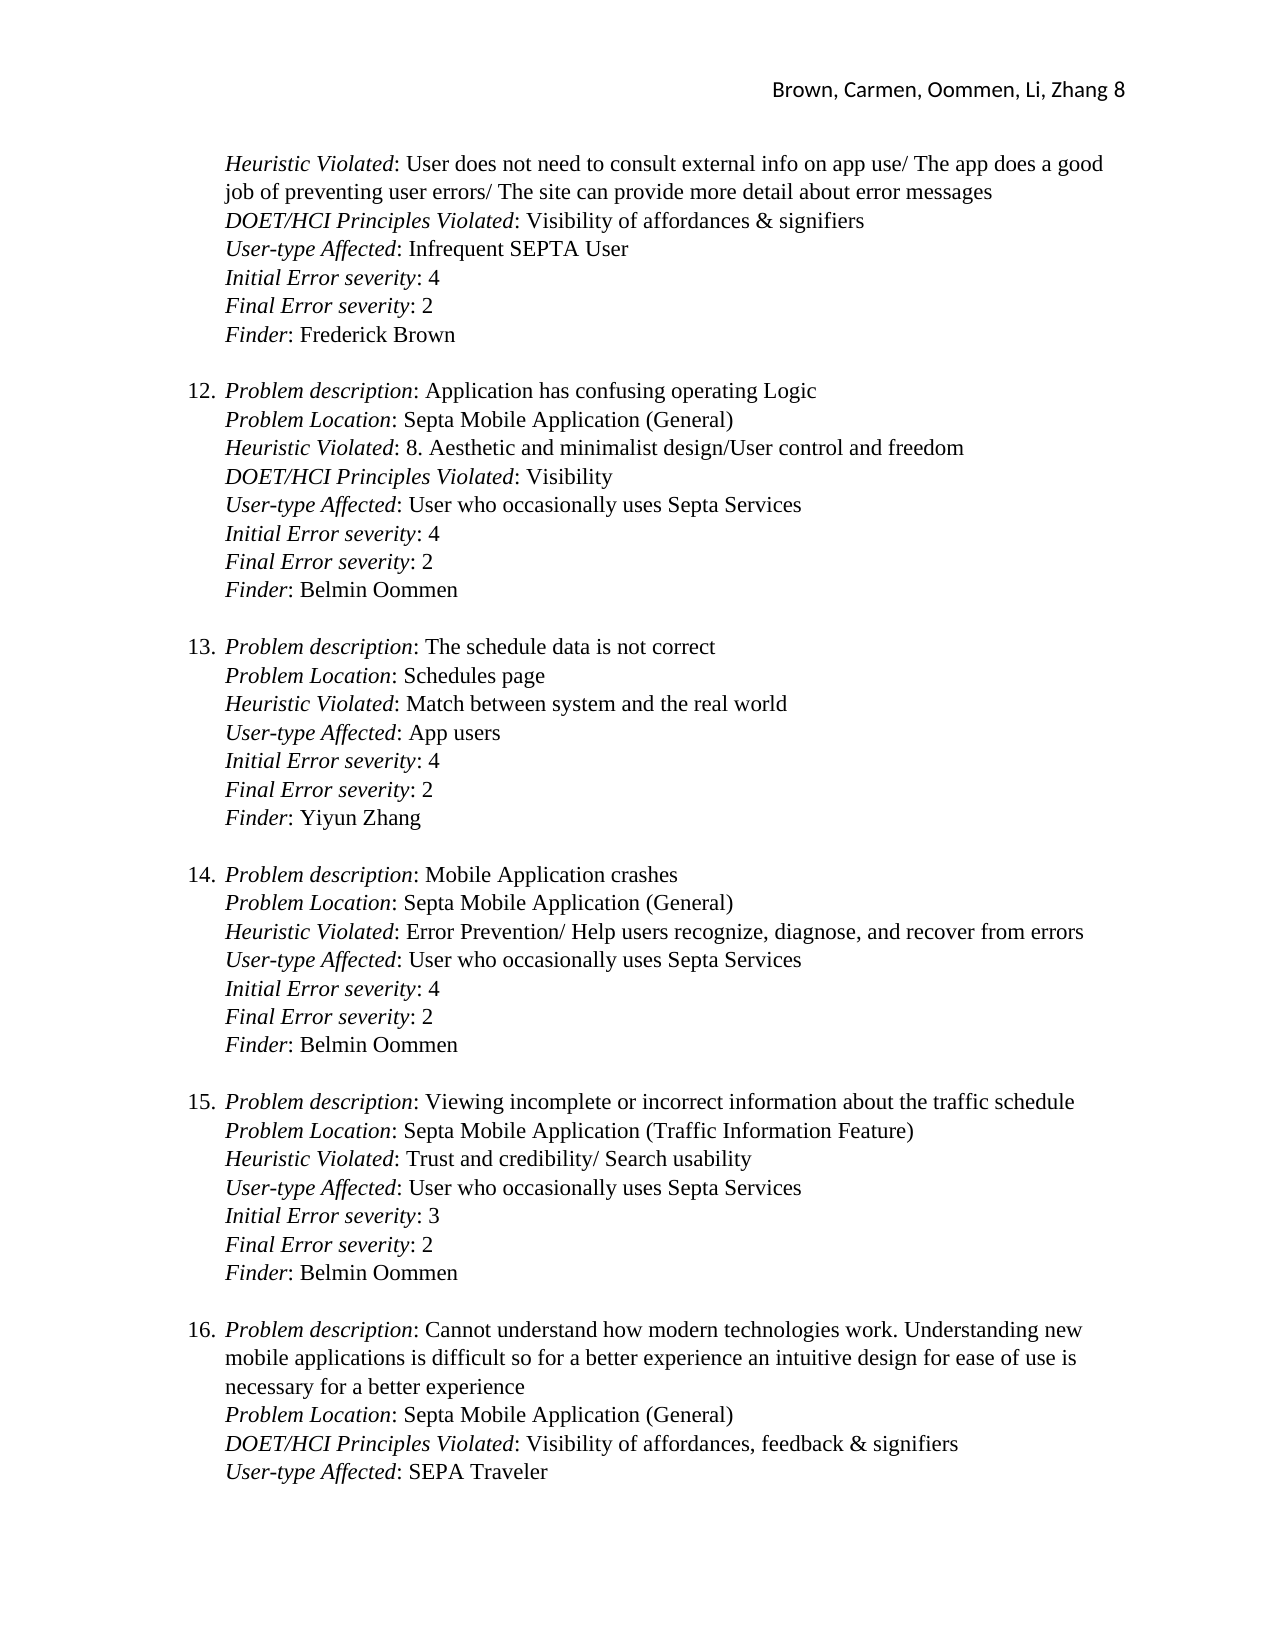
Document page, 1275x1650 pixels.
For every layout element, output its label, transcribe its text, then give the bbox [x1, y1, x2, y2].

list Heuristic Violated: Error Prevention/ Help users recognize, diagnose, and recover from errors [225, 918, 1125, 944]
list User-type Affected: User who occasionally uses Septa Services [225, 946, 1125, 973]
list Heuristic Violated: 8. Aesthetic and minimalist design/User control and freedom [225, 434, 1125, 461]
list Heuristic Violated: Match between system and the real world [225, 690, 1125, 717]
list DOET/HCI Principles Violated: Visibility of affordances, feedback & signifiers [225, 1430, 1125, 1456]
list Initial Error severity: 4 [225, 264, 1125, 290]
list Final Error severity: 2 [225, 1003, 1125, 1029]
list Initial Error severity: 4 [225, 975, 1125, 1001]
list Initial Error severity: 4 [225, 747, 1125, 773]
list Problem description: Cannot understand how modern technologies work. Understanding new mobile applications is difficult so for a better experience an intuitive design for ease of use is necessary for a better experience [187, 1316, 1125, 1399]
list DOET/HCI Principles Violated: Visibility of affordances & signifiers [225, 207, 1125, 233]
list Finder: Frederick Brown [225, 321, 1125, 347]
list Problem Location: Septa Mobile Application (General) [225, 889, 1125, 916]
list Problem Location: Septa Mobile Application (General) [225, 1401, 1125, 1428]
list Final Error severity: 2 [225, 548, 1125, 574]
list User-type Affected: Infrequent SEPTA User [225, 235, 1125, 262]
list Heuristic Violated: Trust and credibility/ Search usability [225, 1145, 1125, 1172]
list Final Error severity: 2 [225, 776, 1125, 802]
list Finder: Belmin Oommen [225, 1259, 1125, 1285]
list Problem description: Mobile Application crashes [187, 861, 1125, 887]
list Finder: Yiyun Zhang [225, 804, 1125, 830]
list User-type Affected: User who occasionally uses Septa Services [225, 1174, 1125, 1200]
list Final Error severity: 2 [225, 292, 1125, 318]
list User-type Affected: SEPA Traveler [225, 1458, 1125, 1484]
list Problem Location: Septa Mobile Application (Traffic Information Feature) [225, 1117, 1125, 1143]
list Heuristic Violated: User does not need to consult external info on app use/ The app does a good job of preventing user errors/ The site can provide more detail about error messages [225, 150, 1125, 205]
list User-type Affected: User who occasionally uses Septa Services [225, 491, 1125, 518]
list DOET/HCI Principles Violated: Visibility [225, 463, 1125, 489]
list Final Error severity: 2 [225, 1231, 1125, 1257]
list Initial Error severity: 3 [225, 1202, 1125, 1228]
list Problem Location: Schedules page [225, 662, 1125, 688]
list Finder: Belmin Oommen [225, 577, 1125, 603]
list Initial Error severity: 4 [225, 520, 1125, 546]
list Problem description: The schedule data is not correct [187, 633, 1125, 660]
list User-type Affected: App users [225, 719, 1125, 745]
list Problem description: Application has confusing operating Logic [187, 377, 1125, 404]
list Problem Location: Septa Mobile Application (General) [225, 406, 1125, 432]
list Finder: Belmin Oommen [225, 1032, 1125, 1058]
list Problem description: Viewing incomplete or incorrect information about the traffic schedule [187, 1088, 1125, 1115]
